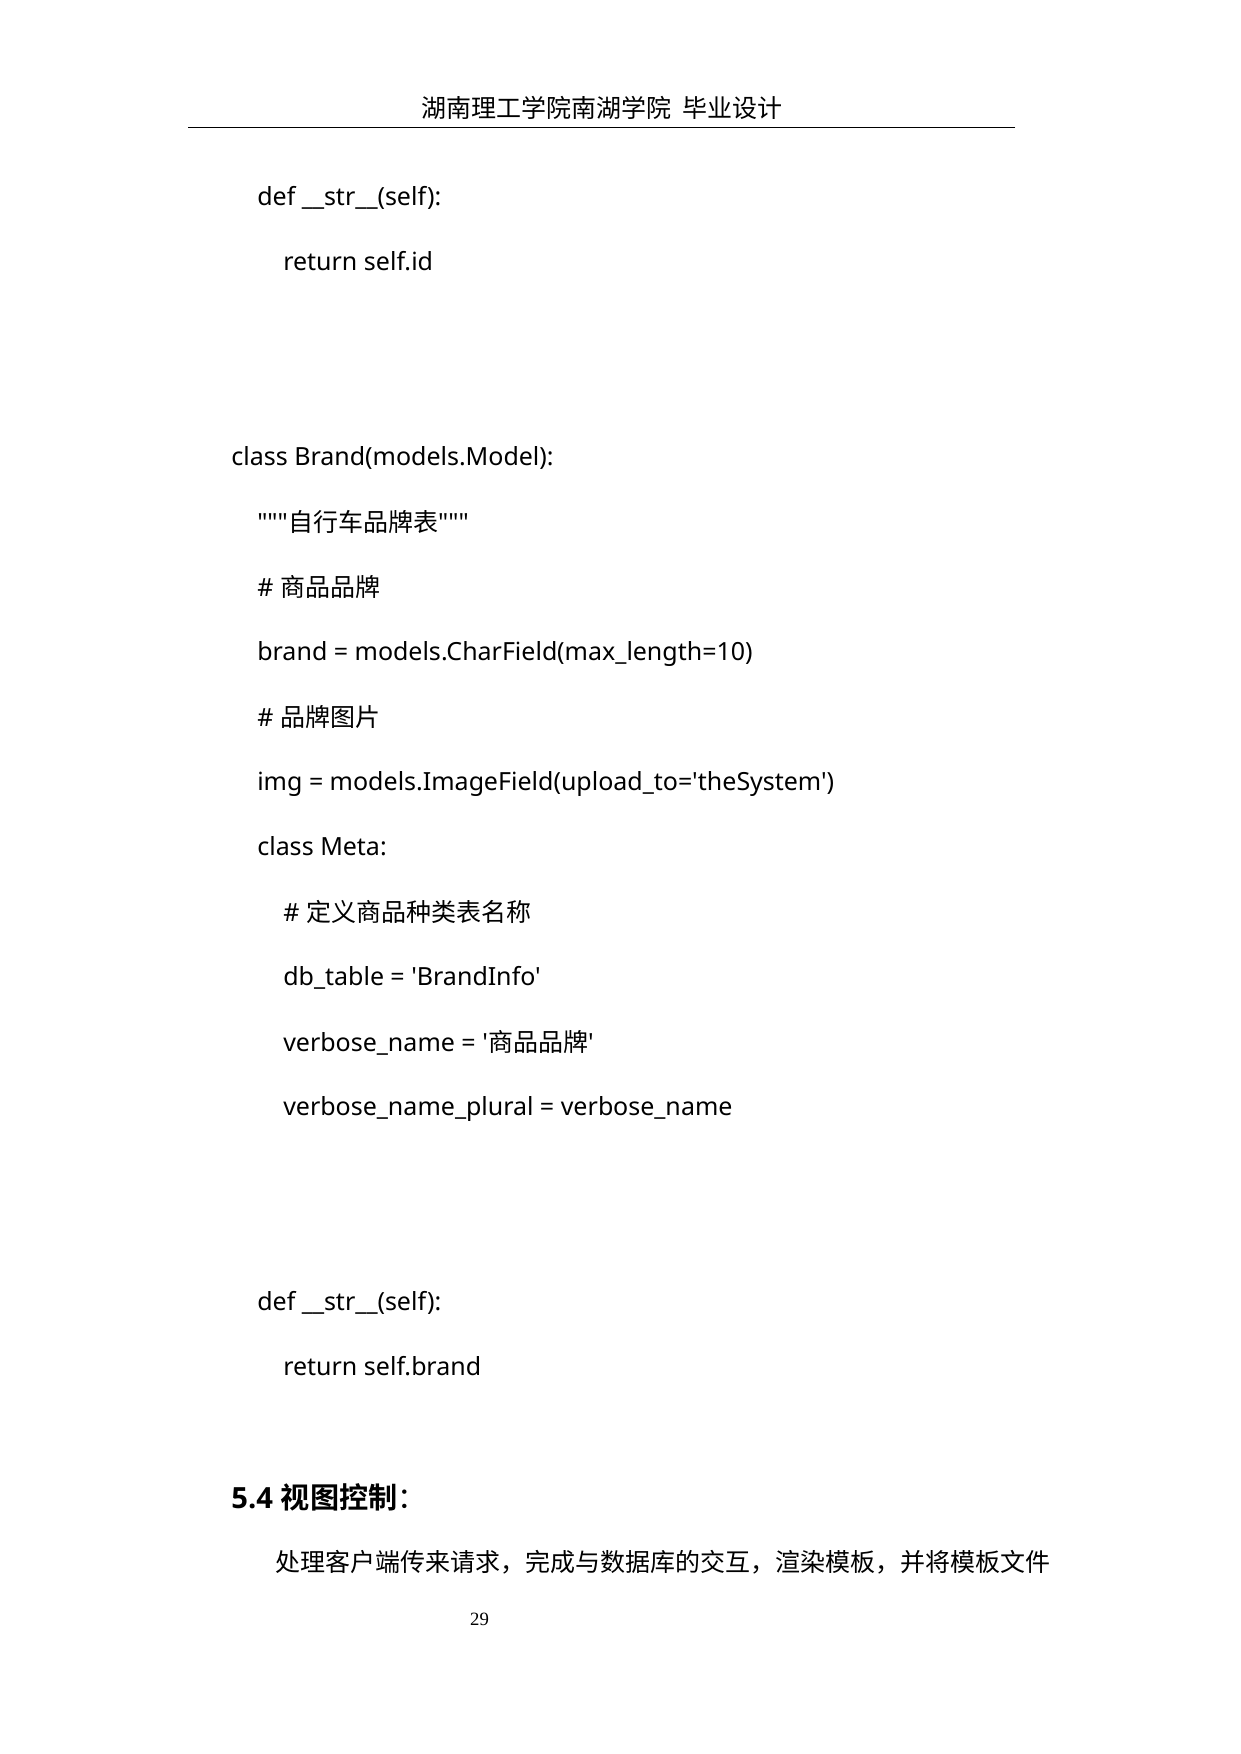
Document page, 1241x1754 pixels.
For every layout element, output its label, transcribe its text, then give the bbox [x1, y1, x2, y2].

list def __str__(self): [187, 1268, 1053, 1333]
list brand = models.CharField(max_length=10) [187, 618, 1053, 683]
list """自行车品牌表""" [187, 488, 1053, 553]
list class Brand(models.Model): [187, 423, 1053, 488]
list img = models.ImageField(upload_to='theSystem') [187, 748, 1053, 813]
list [231, 1528, 1053, 1593]
list verbose_name = '商品品牌' [187, 1008, 1053, 1073]
list class Meta: [187, 813, 1053, 878]
list 5.4 视图控制： [187, 1463, 1053, 1528]
list # 商品品牌 [187, 553, 1053, 618]
list # 定义商品种类表名称 [187, 878, 1053, 943]
list return self.id [187, 228, 1053, 293]
list return self.brand [187, 1333, 1053, 1398]
list def __str__(self): [187, 163, 1053, 228]
list verbose_name_plural = verbose_name [187, 1073, 1053, 1138]
list db_table = 'BrandInfo' [187, 943, 1053, 1008]
list # 品牌图片 [187, 683, 1053, 748]
